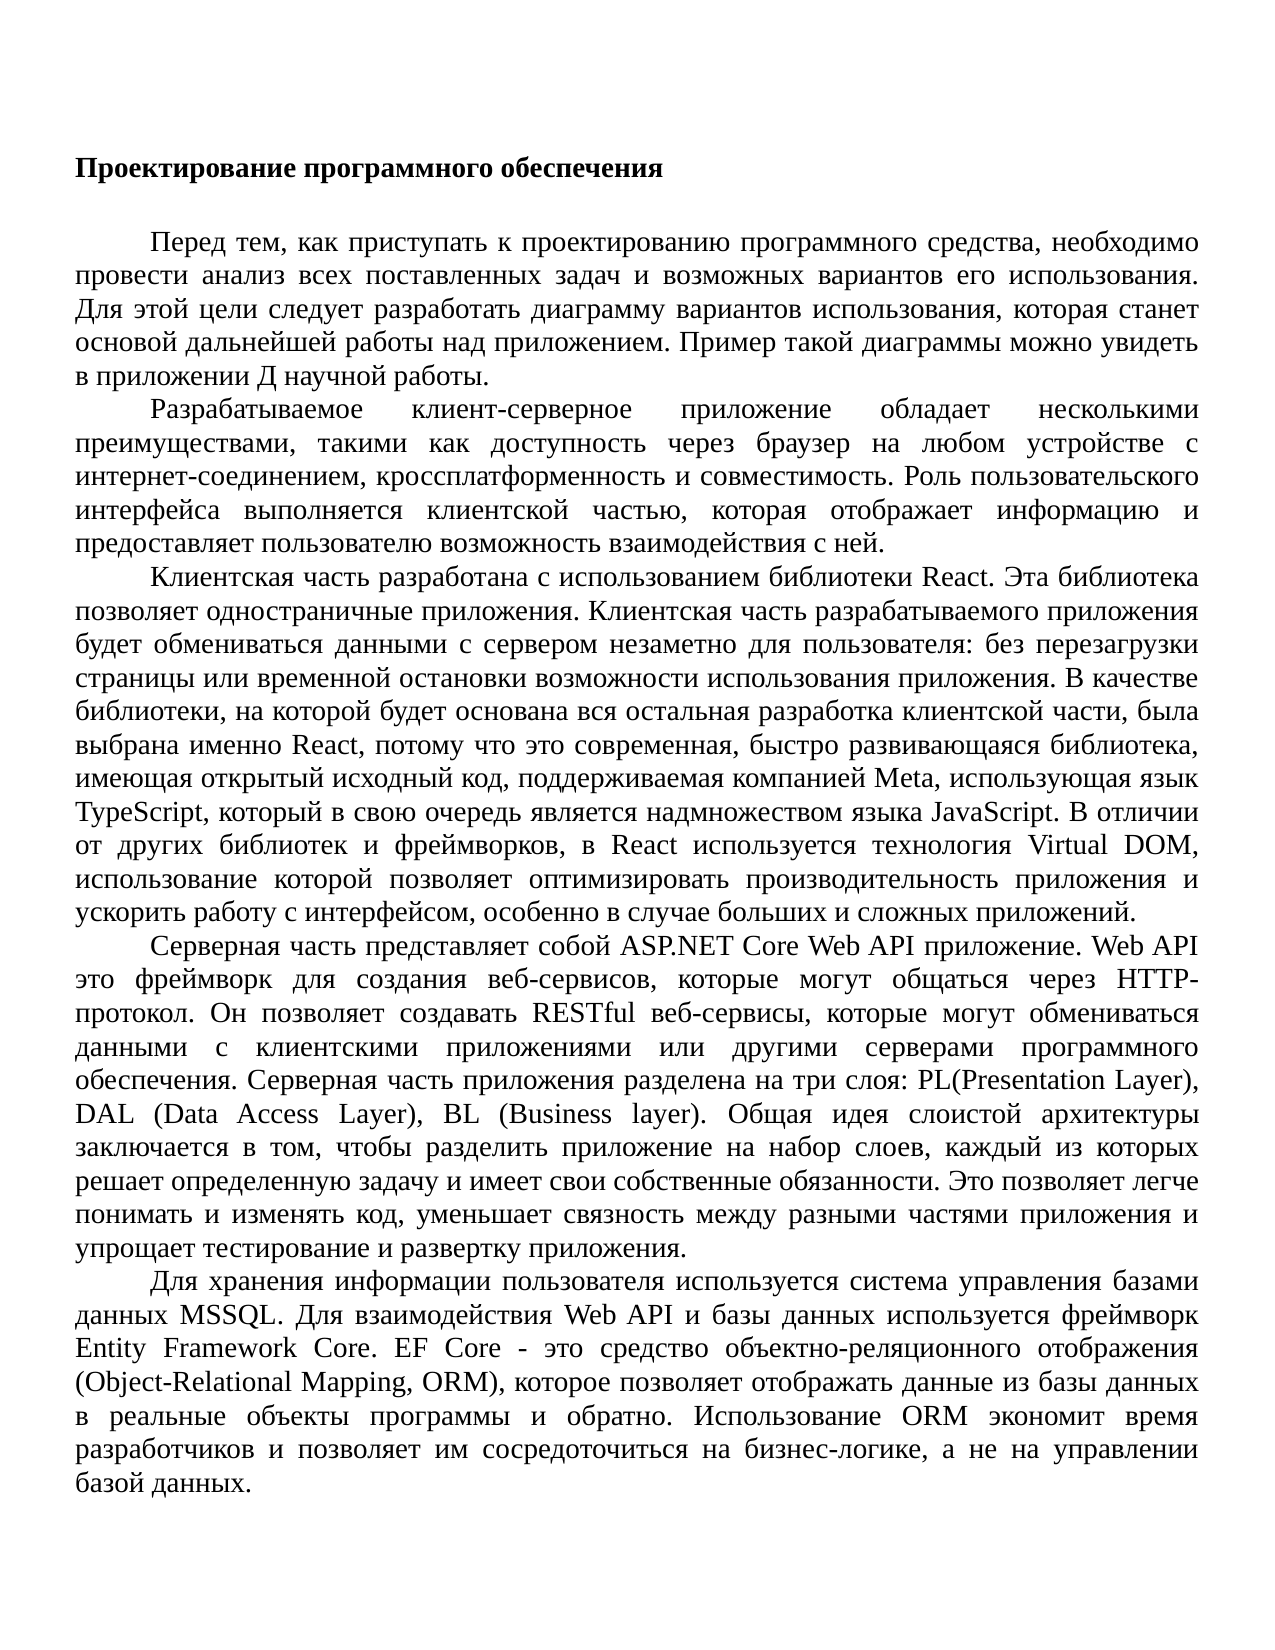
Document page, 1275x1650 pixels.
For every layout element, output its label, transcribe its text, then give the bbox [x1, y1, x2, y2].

text Перед тем, как приступать к проектированию программного средства, необходимо провести анализ всех поставленных задач и возможных вариантов его использования. Для этой цели следует разработать диаграмму вариантов использования, которая станет основой дальнейшей работы над приложением. Пример такой диаграммы можно увидеть в приложении Д научной работы. [75, 224, 1200, 391]
text Проектирование программного обеспечения [75, 150, 1200, 183]
text Разрабатываемое клиент-серверное приложение обладает несколькими преимуществами, такими как доступность через браузер на любом устройстве с интернет-соединением, кроссплатформенность и совместимость. Роль пользовательского интерфейса выполняется клиентской частью, которая отображает информацию и предоставляет пользователю возможность взаимодействия с ней. [75, 391, 1200, 559]
text Серверная часть представляет собой ASP.NET Core Web API приложение. Web API это фреймворк для создания веб-сервисов, которые могут общаться через HTTP-протокол. Он позволяет создавать RESTful веб-сервисы, которые могут обмениваться данными с клиентскими приложениями или другими серверами программного обеспечения. Серверная часть приложения разделена на три слоя: PL(Presentation Layer), DAL (Data Access Layer), BL (Business layer). Общая идея слоистой архитектуры заключается в том, чтобы разделить приложение на набор слоев, каждый из которых решает определенную задачу и имеет свои собственные обязанности. Это позволяет легче понимать и изменять код, уменьшает связность между разными частями приложения и упрощает тестирование и развертку приложения. [75, 928, 1200, 1263]
text Для хранения информации пользователя используется система управления базами данных MSSQL. Для взаимодействия Web API и базы данных используется фреймворк Entity Framework Core. EF Core - это средство объектно-реляционного отображения (Object-Relational Mapping, ORM), которое позволяет отображать данные из базы данных в реальные объекты программы и обратно. Использование ORM экономит время разработчиков и позволяет им сосредоточиться на бизнес-логике, а не на управлении базой данных. [75, 1263, 1200, 1498]
text Клиентская часть разработана с использованием библиотеки React. Эта библиотека позволяет одностраничные приложения. Клиентская часть разрабатываемого приложения будет обмениваться данными с сервером незаметно для пользователя: без перезагрузки страницы или временной остановки возможности использования приложения. В качестве библиотеки, на которой будет основана вся остальная разработка клиентской части, была выбрана именно React, потому что это современная, быстро развивающаяся библиотека, имеющая открытый исходный код, поддерживаемая компанией Meta, использующая язык TypeScript, который в свою очередь является надмножеством языка JavaScript. В отличии от других библиотек и фреймворков, в React используется технология Virtual DOM, использование которой позволяет оптимизировать производительность приложения и ускорить работу с интерфейсом, особенно в случае больших и сложных приложений. [75, 559, 1200, 928]
